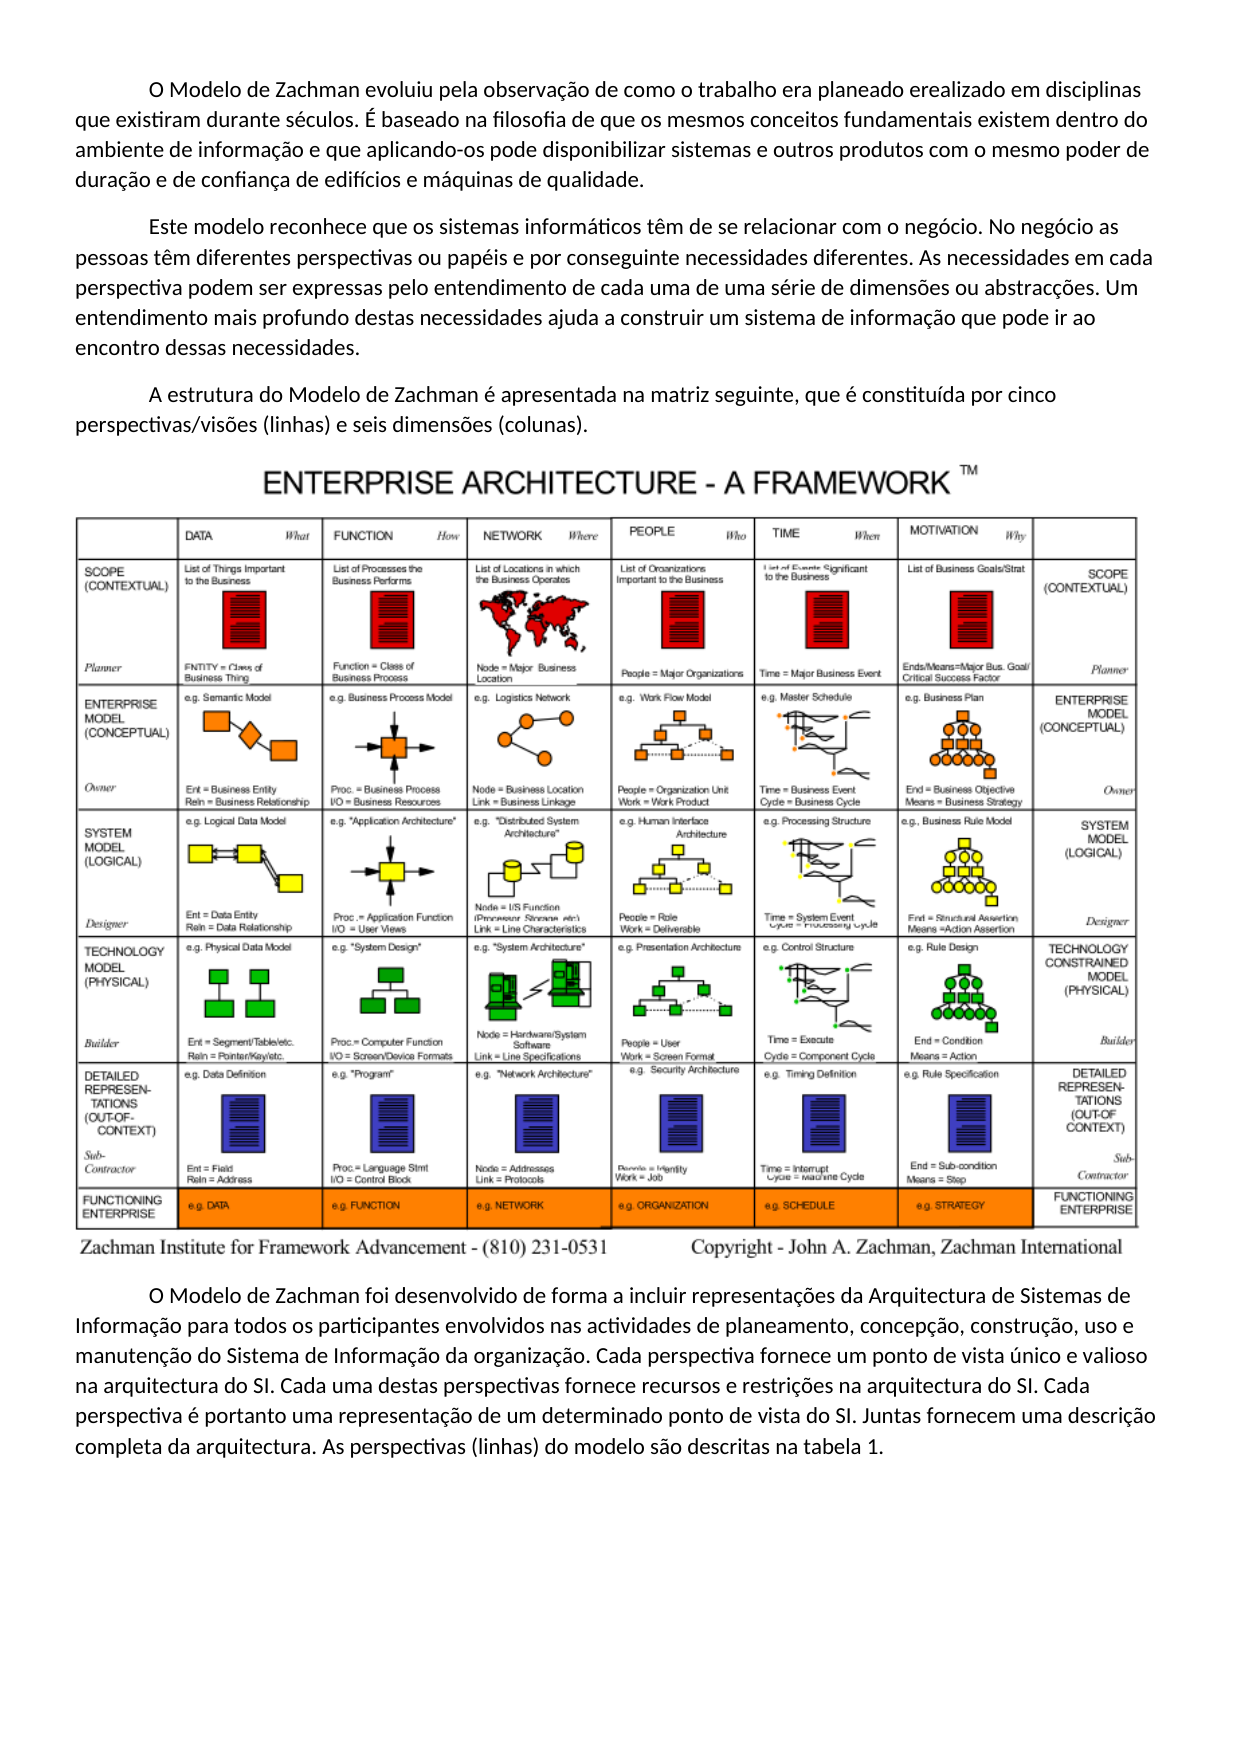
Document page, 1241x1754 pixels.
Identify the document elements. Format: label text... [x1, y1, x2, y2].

picture [60, 457, 1150, 1262]
text O Modelo de Zachman foi desenvolvido de forma a incluir representações da Arquitectura de Sistemas de Informação para todos os participantes envolvidos nas actividades de planeamento, concepção, construção, uso e manutenção do Sistema de Informação da organização. Cada perspectiva fornece um ponto de vista único e valioso na arquitectura do SI. Cada uma destas perspectivas fornece recursos e restrições na arquitectura do SI. Cada perspectiva é portanto uma representação de um determinado ponto de vista do SI. Juntas fornecem uma descrição completa da arquitectura. As perspectivas (linhas) do modelo são descritas na tabela 1. [75, 1281, 1165, 1460]
text O Modelo de Zachman evoluiu pela observação de como o trabalho era planeado erealizado em disciplinas que existiram durante séculos. É baseado na filosofia de que os mesmos conceitos fundamentais existem dentro do ambiente de informação e que aplicando-os pode disponibilizar sistemas e outros produtos com o mesmo poder de duração e de confiança de edifícios e máquinas de qualidade. [75, 75, 1165, 194]
text A estrutura do Modelo de Zachman é apresentada na matriz seguinte, que é constituída por cinco perspectivas/visões (linhas) e seis dimensões (colunas). [75, 380, 1165, 438]
text Este modelo reconhece que os sistemas informáticos têm de se relacionar com o negócio. No negócio as pessoas têm diferentes perspectivas ou papéis e por conseguinte necessidades diferentes. As necessidades em cada perspectiva podem ser expressas pelo entendimento de cada uma de uma série de dimensões ou abstracções. Um entendimento mais profundo destas necessidades ajuda a construir um sistema de informação que pode ir ao encontro dessas necessidades. [75, 212, 1165, 361]
